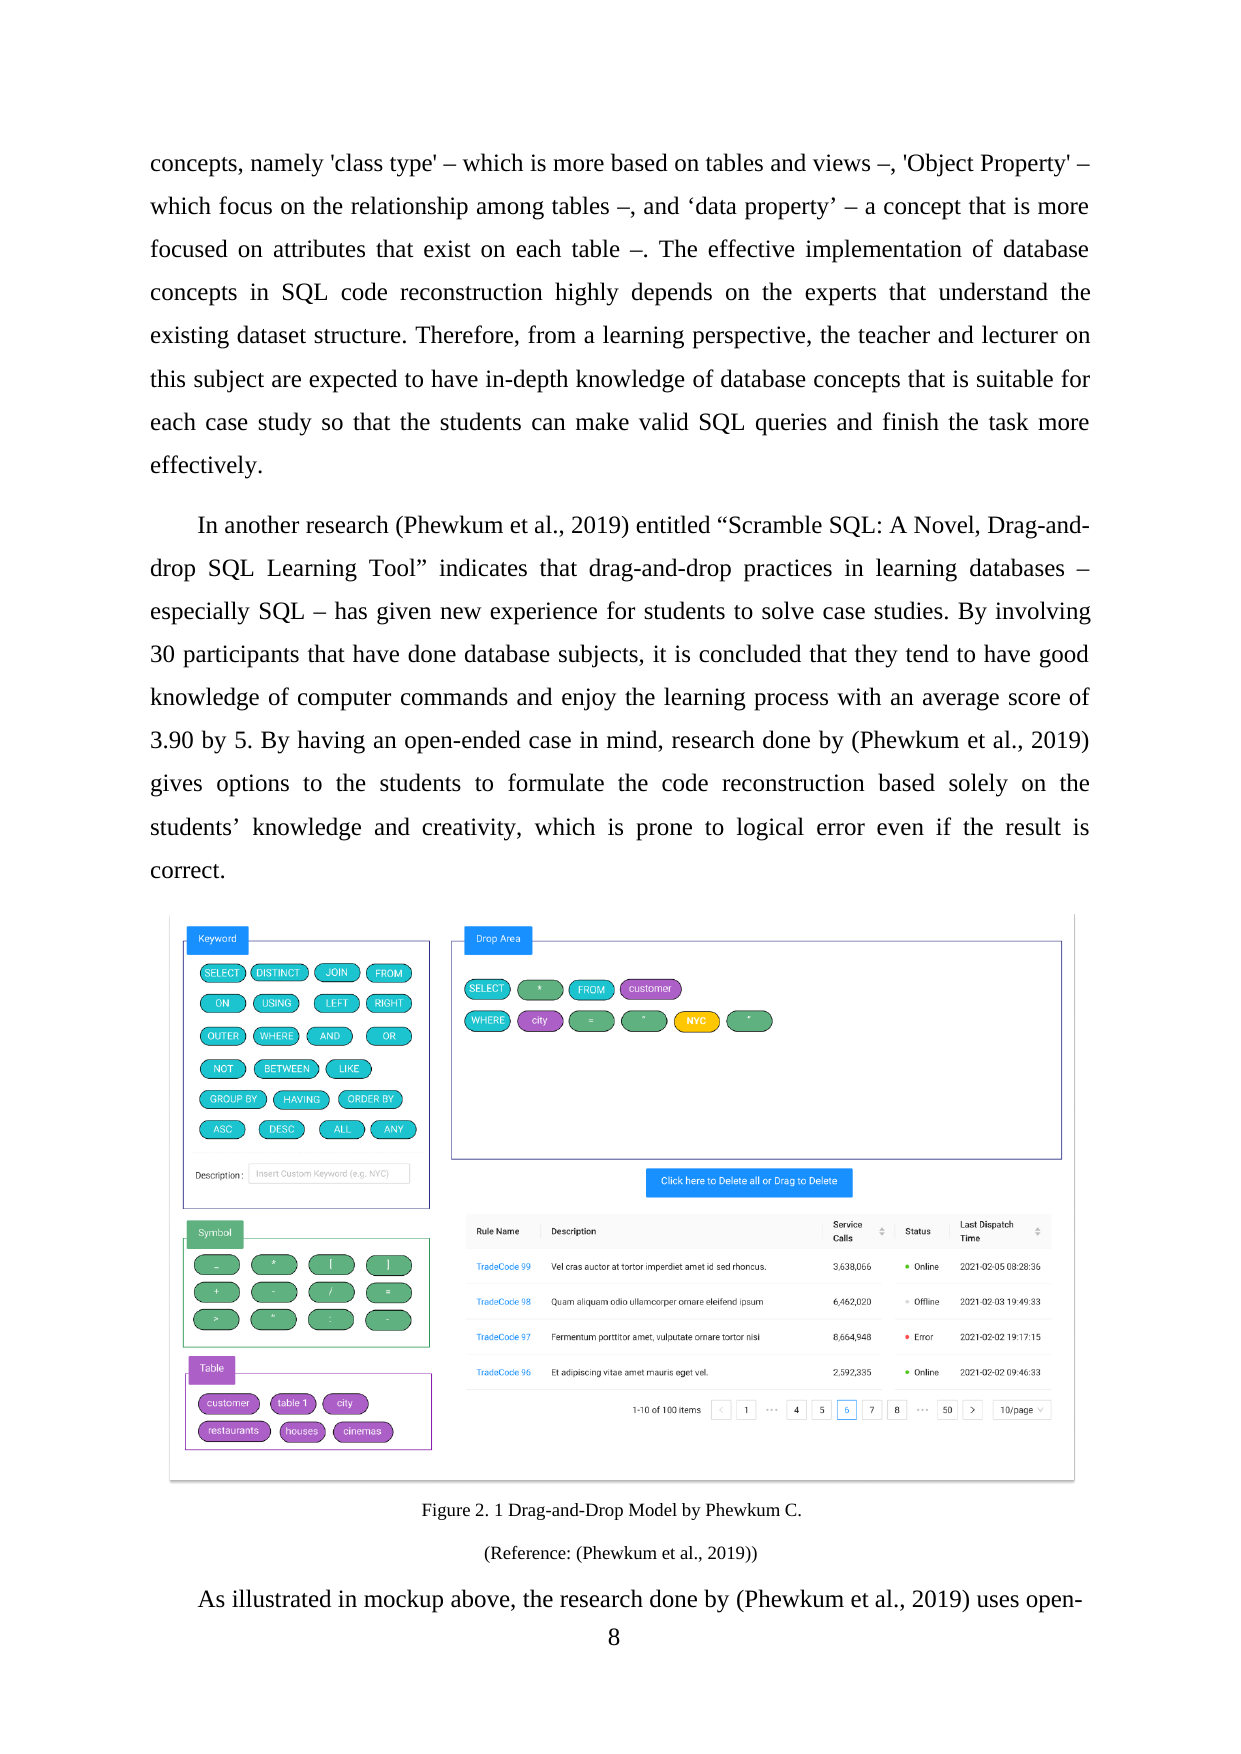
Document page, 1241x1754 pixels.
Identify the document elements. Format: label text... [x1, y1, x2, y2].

text concepts, namely 'class type' – which is more based on tables and views –, 'Object Property' – which focus on the relationship among tables –, and ‘data property’ – a concept that is more focused on attributes that exist on each table –. The effective implementation of database concepts in SQL code reconstruction highly depends on the experts that understand the existing dataset structure. Therefore, from a learning perspective, the teacher and lecturer on this subject are expected to have in-depth knowledge of database concepts that is suitable for each case study so that the students can make valid SQL queries and finish the task more effectively. [150, 148, 1091, 479]
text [138, 1584, 1083, 1613]
text (Reference: (Phewkum et al., 2019)) [393, 1542, 849, 1563]
text In another research (Phewkum et al., 2019) entitled “Scramble SQL: A Novel, Drag-and- drop SQL Learning Tool” indicates that drag-and-drop practices in learning databases – especially SQL – has given new experience for students to solve case studies. By involving 30 participants that have done database subjects, it is concluded that they tend to have good knowledge of computer commands and enjoy the learning process with an average score of 3.90 by 5. By having an open-ended case in mind, research done by (Phewkum et al., 2019) gives options to the students to formulate the code reconstruction based solely on the students’ knowledge and creativity, which is prone to logical error even if the result is correct. [150, 510, 1091, 883]
text Figure 2. 1 Drag-and-Drop Model by Phewkum C. [64, 1499, 1159, 1521]
picture [167, 914, 1077, 1485]
